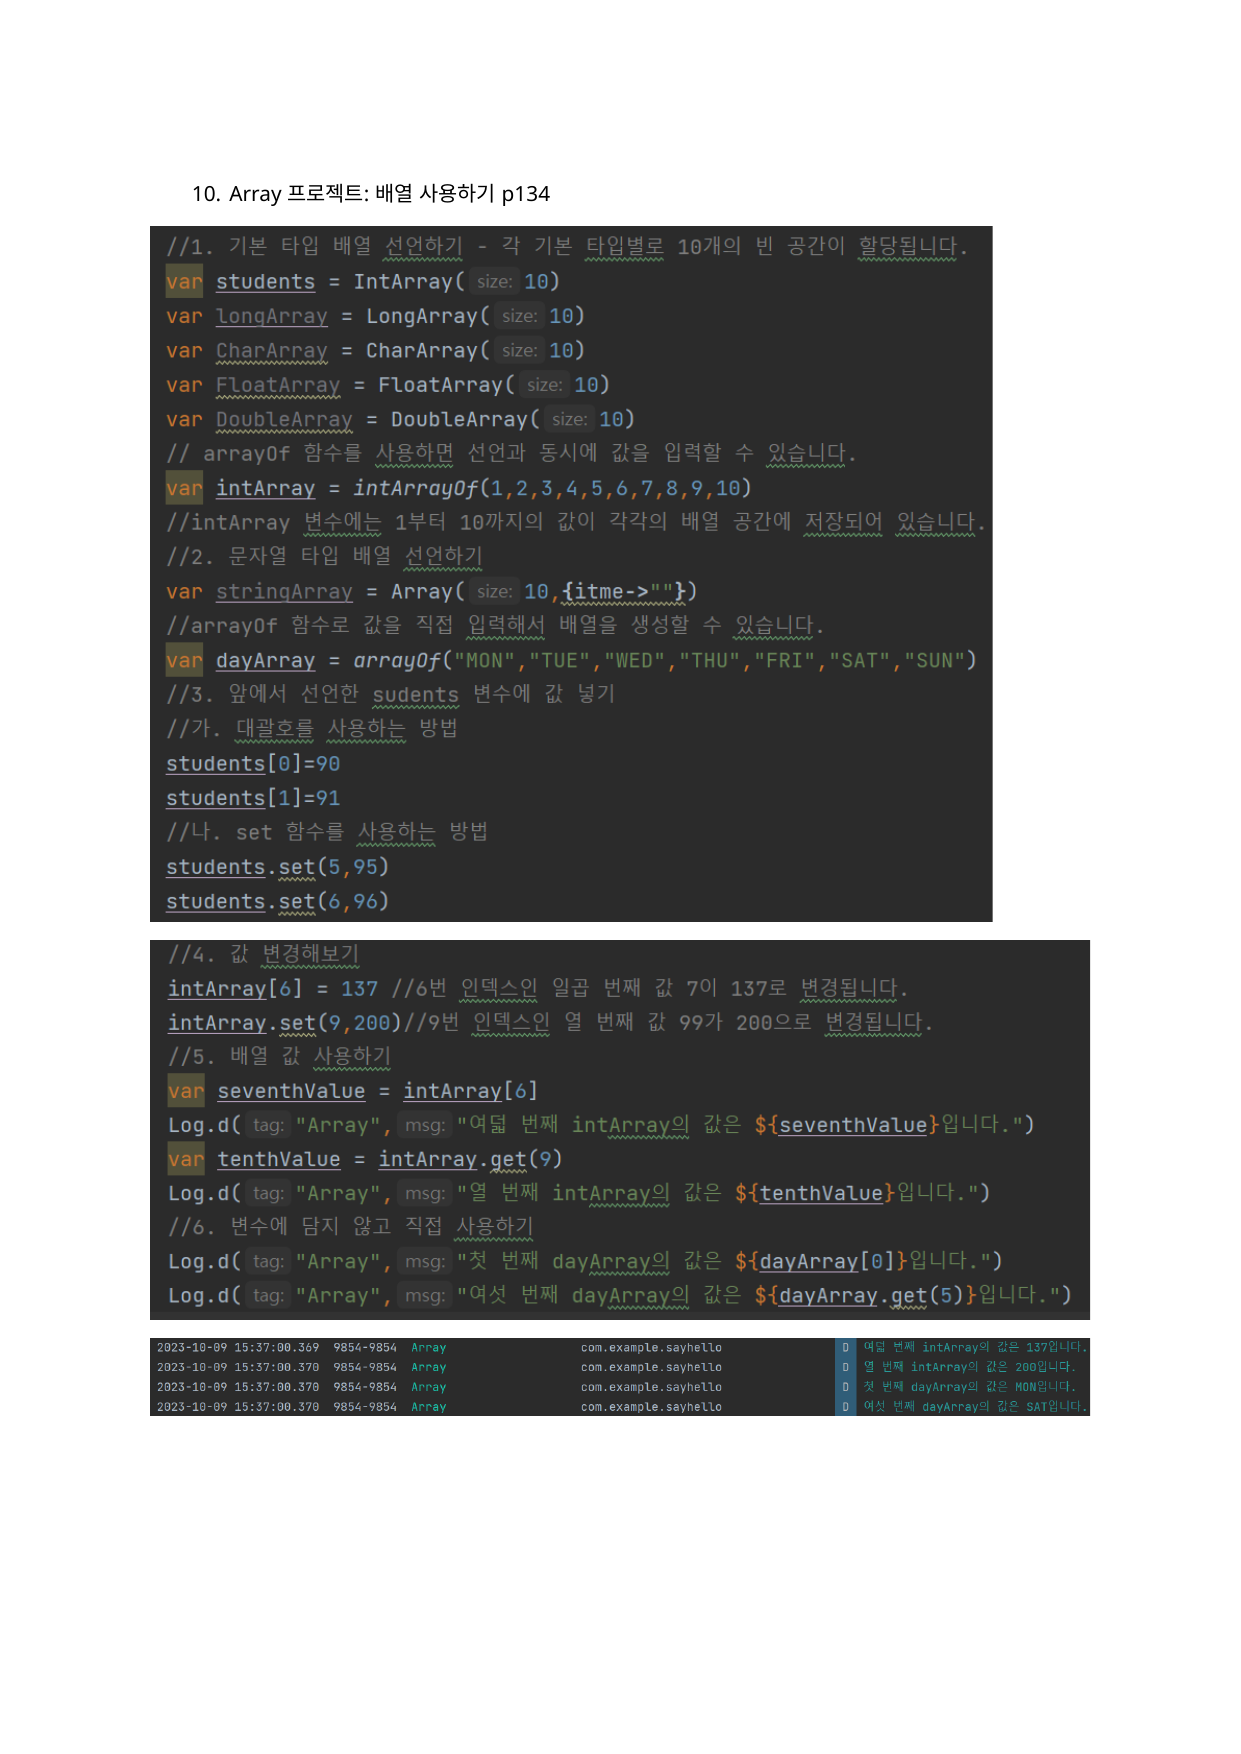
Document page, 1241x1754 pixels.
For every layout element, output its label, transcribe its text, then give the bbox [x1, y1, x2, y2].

picture [150, 226, 993, 922]
list Array 프로젝트: 배열 사용하기 p134 [192, 177, 1090, 207]
picture [150, 940, 1091, 1320]
picture [150, 1338, 1091, 1416]
